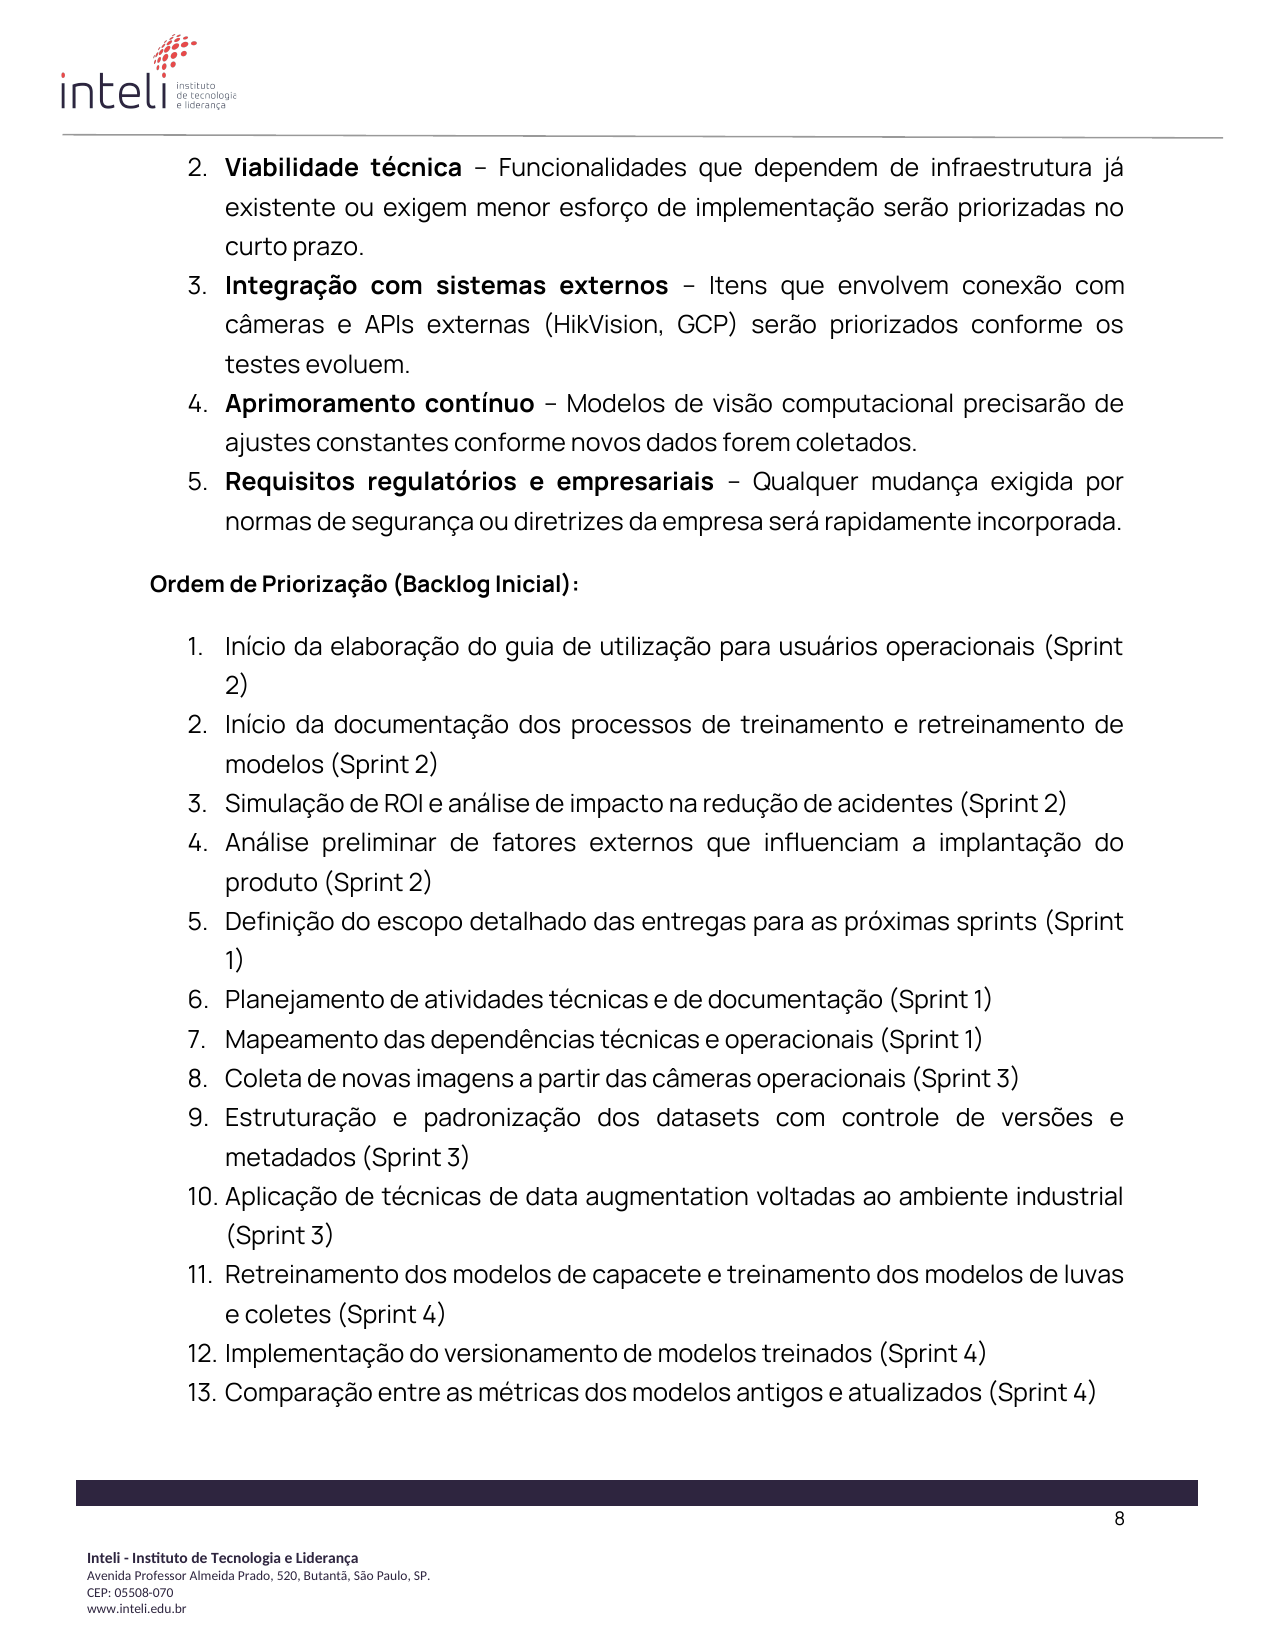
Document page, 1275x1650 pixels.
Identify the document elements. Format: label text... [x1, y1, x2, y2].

subtitle Ordem de Priorização (Backlog Inicial): [150, 568, 1125, 599]
list Definição do escopo detalhado das entregas para as próximas sprints (Sprint 1) [187, 904, 1125, 977]
list Aprimoramento contínuo – Modelos de visão computacional precisarão de ajustes constantes conforme novos dados forem coletados. [187, 386, 1125, 459]
list Início da elaboração do guia de utilização para usuários operacionais (Sprint 2) [187, 629, 1125, 702]
list Aplicação de técnicas de data augmentation voltadas ao ambiente industrial (Sprint 3) [187, 1178, 1125, 1252]
list Implementação do versionamento de modelos treinados (Sprint 4) [187, 1336, 1125, 1370]
list Retreinamento dos modelos de capacete e treinamento dos modelos de luvas e coletes (Sprint 4) [187, 1257, 1125, 1331]
list Requisitos regulatórios e empresariais – Qualquer mudança exigida por normas de segurança ou diretrizes da empresa será rapidamente incorporada. [187, 464, 1125, 538]
list Estruturação e padronização dos datasets com controle de versões e metadados (Sprint 3) [187, 1100, 1125, 1173]
list Simulação de ROI e análise de impacto na redução de acidentes (Sprint 2) [187, 786, 1125, 820]
list Início da documentação dos processos de treinamento e retreinamento de modelos (Sprint 2) [187, 707, 1125, 781]
list Mapeamento das dependências técnicas e operacionais (Sprint 1) [187, 1021, 1125, 1056]
list Coleta de novas imagens a partir das câmeras operacionais (Sprint 3) [187, 1061, 1125, 1095]
list Viabilidade técnica – Funcionalidades que dependem de infraestrutura já existente ou exigem menor esforço de implementação serão priorizadas no curto prazo. [187, 150, 1125, 263]
picture [61, 34, 237, 110]
list Análise preliminar de fatores externos que influenciam a implantação do produto (Sprint 2) [187, 825, 1125, 898]
list Integração com sistemas externos – Itens que envolvem conexão com câmeras e APIs externas (HikVision, GCP) serão priorizados conforme os testes evoluem. [187, 268, 1125, 381]
list Planejamento de atividades técnicas e de documentação (Sprint 1) [187, 982, 1125, 1016]
list Comparação entre as métricas dos modelos antigos e atualizados (Sprint 4) [187, 1375, 1125, 1409]
